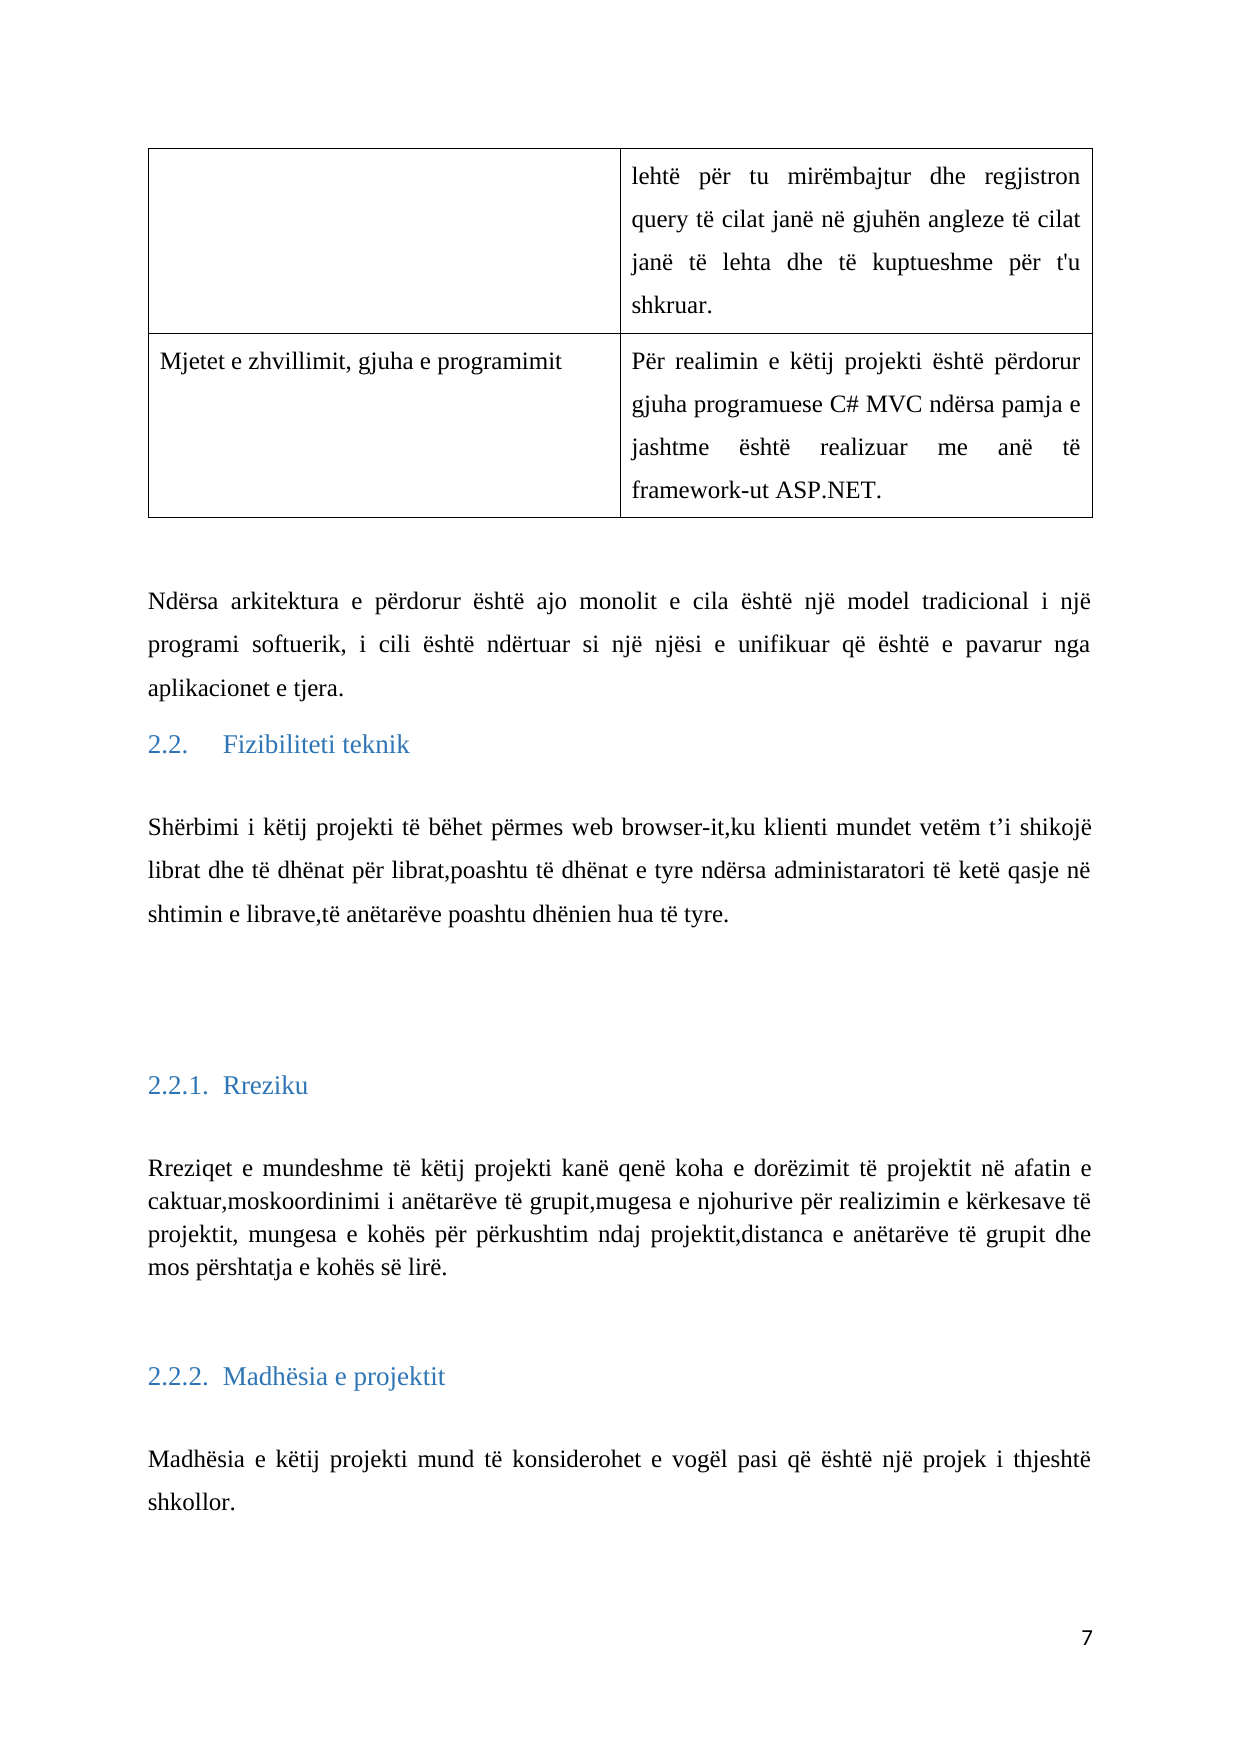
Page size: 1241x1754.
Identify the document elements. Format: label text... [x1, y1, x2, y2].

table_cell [149, 149, 620, 332]
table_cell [621, 149, 1092, 332]
text Shërbimi i këtij projekti të bëhet përmes web browser-it,ku klienti mundet vetëm t’i shikojë librat dhe të dhënat për librat,poashtu të dhënat e tyre ndërsa administaratori të ketë qasje në shtimin e librave,të anëtarëve poashtu dhënien hua të tyre. [148, 812, 1092, 927]
subtitle Fizibiliteti teknik [148, 728, 1092, 759]
subtitle Madhësia e projektit [148, 1360, 1092, 1391]
subtitle Rreziku [148, 1069, 1092, 1100]
table_cell Për realimin e këtij projekti është përdorur gjuha programuese C# MVC ndërsa pamja e jashtme është realizuar me anë të framework-ut ASP.NET. [621, 334, 1092, 517]
table_cell Mjetet e zhvillimit, gjuha e programimit [149, 334, 620, 517]
text Rreziqet e mundeshme të këtij projekti kanë qenë koha e dorëzimit të projektit në afatin e caktuar,moskoordinimi i anëtarëve të grupit,mugesa e njohurive për realizimin e kërkesave të projektit, mungesa e kohës për përkushtim ndaj projektit,distanca e anëtarëve të grupit dhe mos përshtatja e kohës së lirë. [148, 1153, 1092, 1281]
text Ndërsa arkitektura e përdorur është ajo monolit e cila është një model tradicional i një programi softuerik, i cili është ndërtuar si një njësi e unifikuar që është e pavarur nga aplikacionet e tjera. [148, 586, 1092, 701]
text Madhësia e këtij projekti mund të konsiderohet e vogël pasi që është një projek i thjeshtë shkollor. [148, 1444, 1092, 1516]
